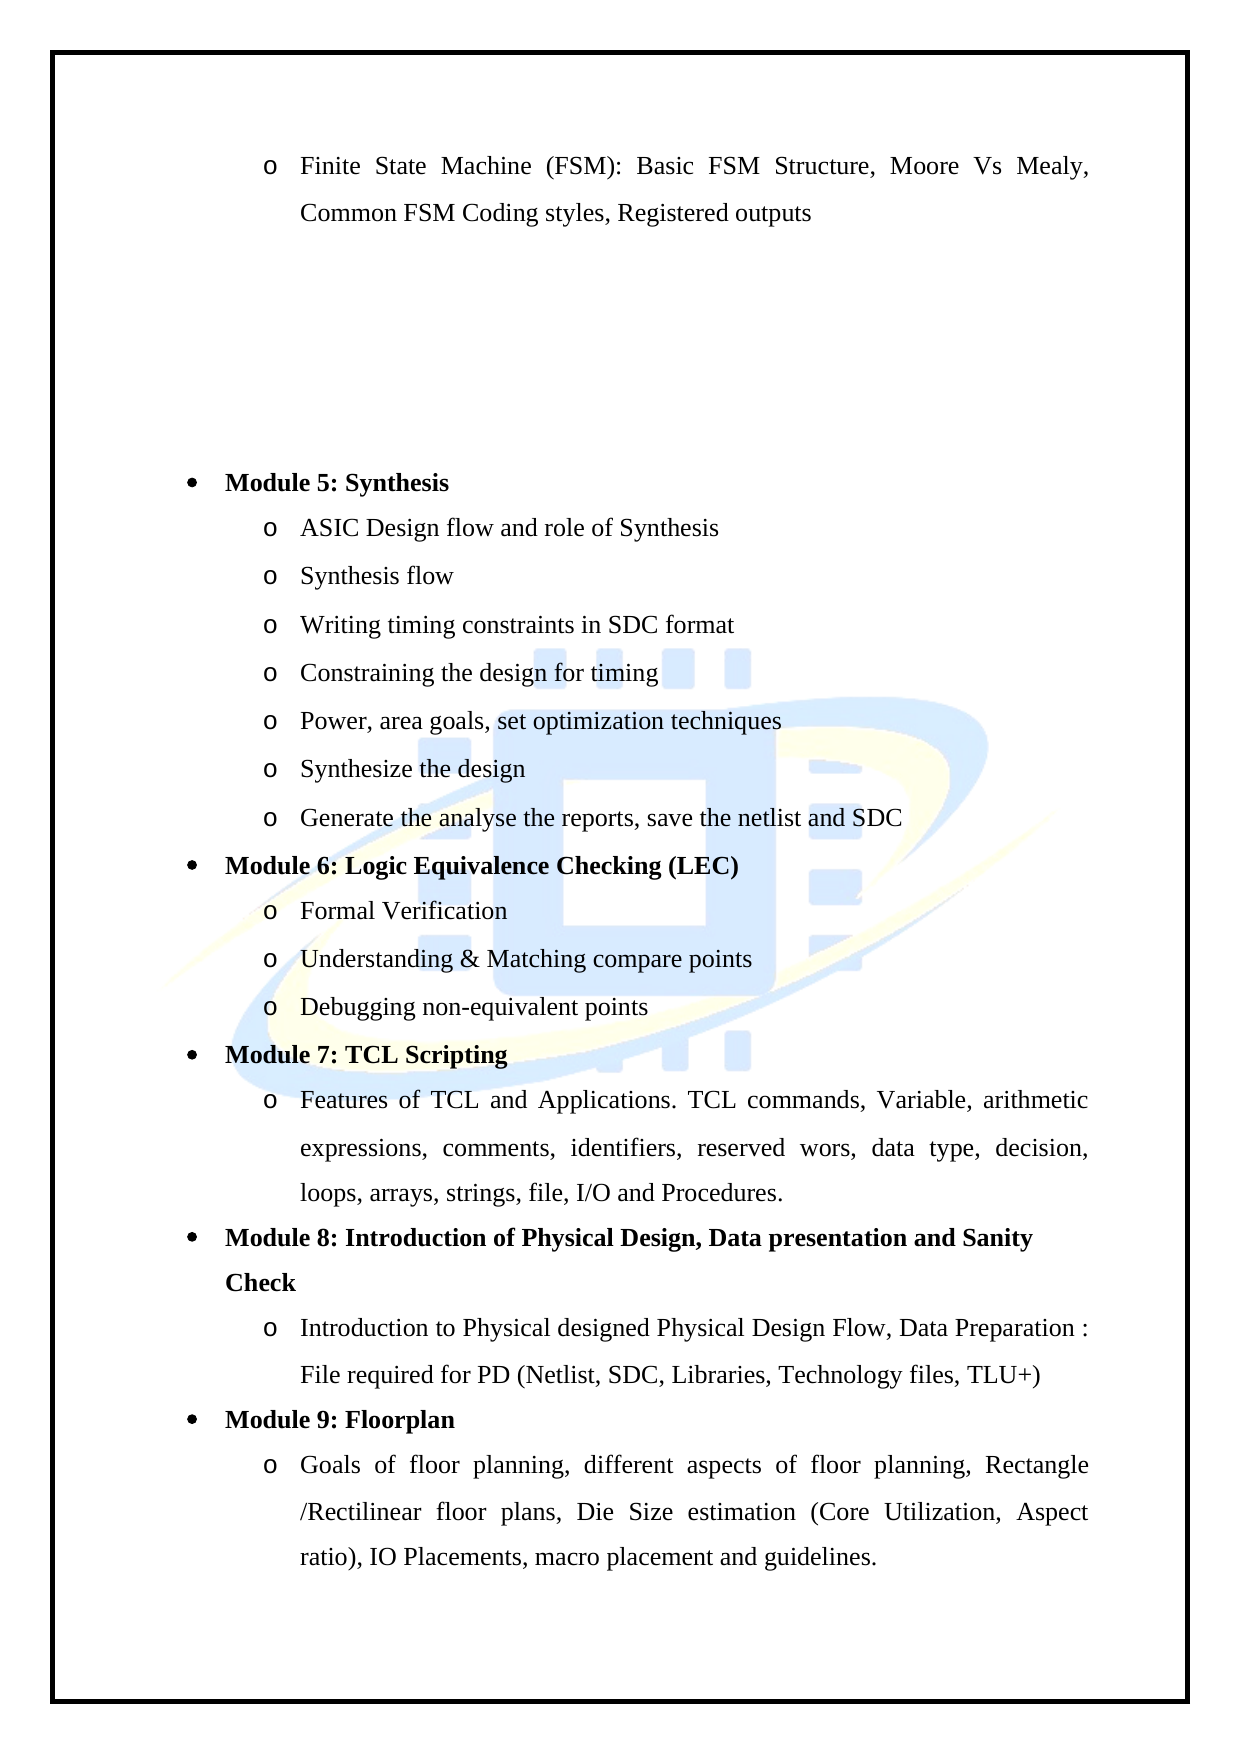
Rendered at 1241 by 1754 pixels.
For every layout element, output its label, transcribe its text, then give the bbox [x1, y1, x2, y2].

list Module 7: TCL Scripting [187, 1039, 1090, 1069]
list Module 9: Floorplan [187, 1404, 1090, 1434]
list Module 5: Synthesis [187, 467, 1090, 497]
list Power, area goals, set optimization techniques [262, 705, 1090, 737]
list Finite State Machine (FSM): Basic FSM Structure, Moore Vs Mealy, Common FSM Coding styles, Registered outputs [262, 150, 1090, 227]
list Introduction to Physical designed Physical Design Flow, Data Preparation : File required for PD (Netlist, SDC, Libraries, Technology files, TLU+) [262, 1312, 1090, 1389]
list Formal Verification [262, 895, 1090, 927]
list Module 6: Logic Equivalence Checking (LEC) [187, 850, 1090, 880]
list Synthesize the design [262, 753, 1090, 786]
list Understanding & Matching compare points [262, 943, 1090, 975]
list Goals of floor planning, different aspects of floor planning, Rectangle /Rectilinear floor plans, Die Size estimation (Core Utilization, Aspect ratio), IO Placements, macro placement and guidelines. [262, 1449, 1090, 1571]
list Features of TCL and Applications. TCL commands, Variable, arithmetic expressions, comments, identifiers, reserved wors, data type, decision, loops, arrays, strings, file, I/O and Procedures. [262, 1084, 1090, 1207]
list Module 8: Introduction of Physical Design, Data presentation and Sanity Check [187, 1222, 1090, 1297]
list ASIC Design flow and role of Synthesis [262, 512, 1090, 544]
list Synthesis flow [262, 560, 1090, 593]
list Writing timing constraints in SDC format [262, 609, 1090, 641]
list Generate the analyse the reports, save the netlist and SDC [262, 802, 1090, 834]
list Debugging non-equivalent points [262, 991, 1090, 1023]
list Constraining the design for timing [262, 657, 1090, 689]
